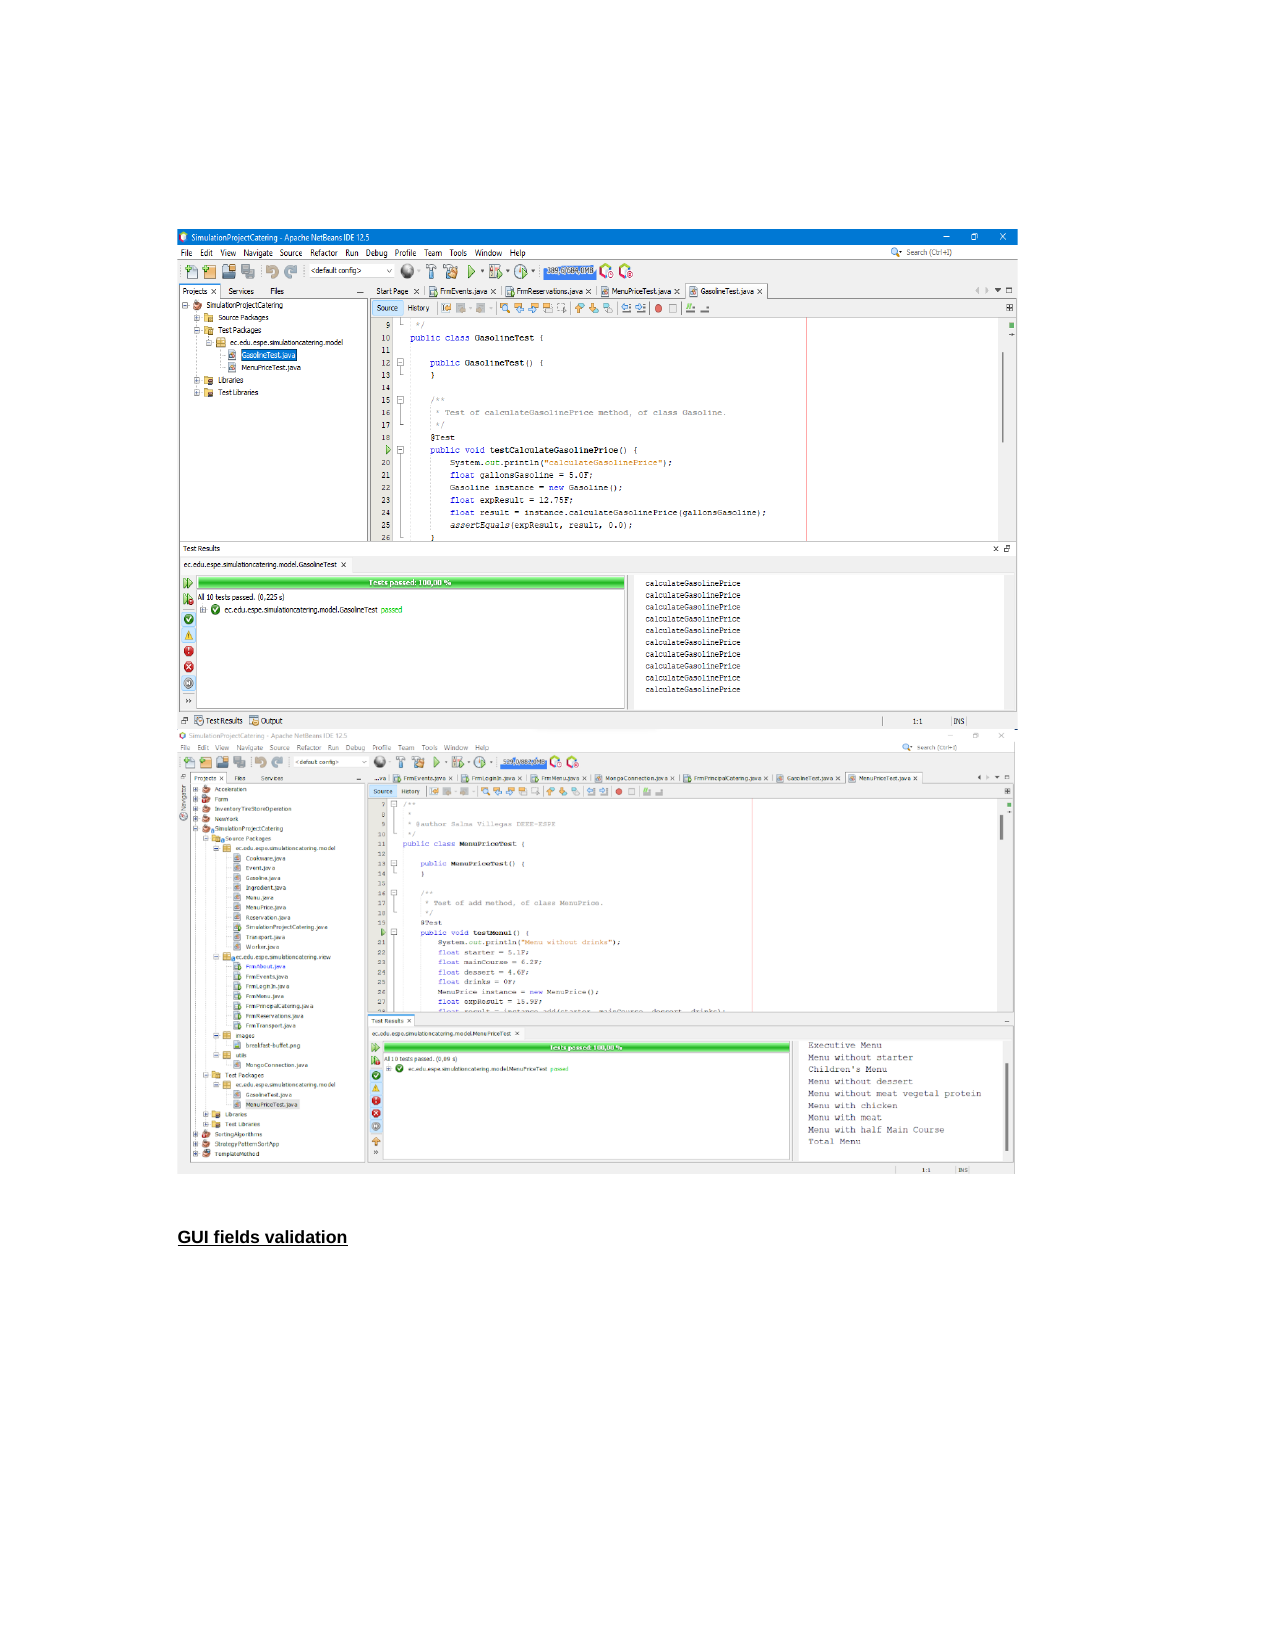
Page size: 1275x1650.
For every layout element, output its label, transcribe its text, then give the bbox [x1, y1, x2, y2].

text GUI fields validation [177, 1227, 1098, 1247]
picture [177, 229, 1018, 1174]
